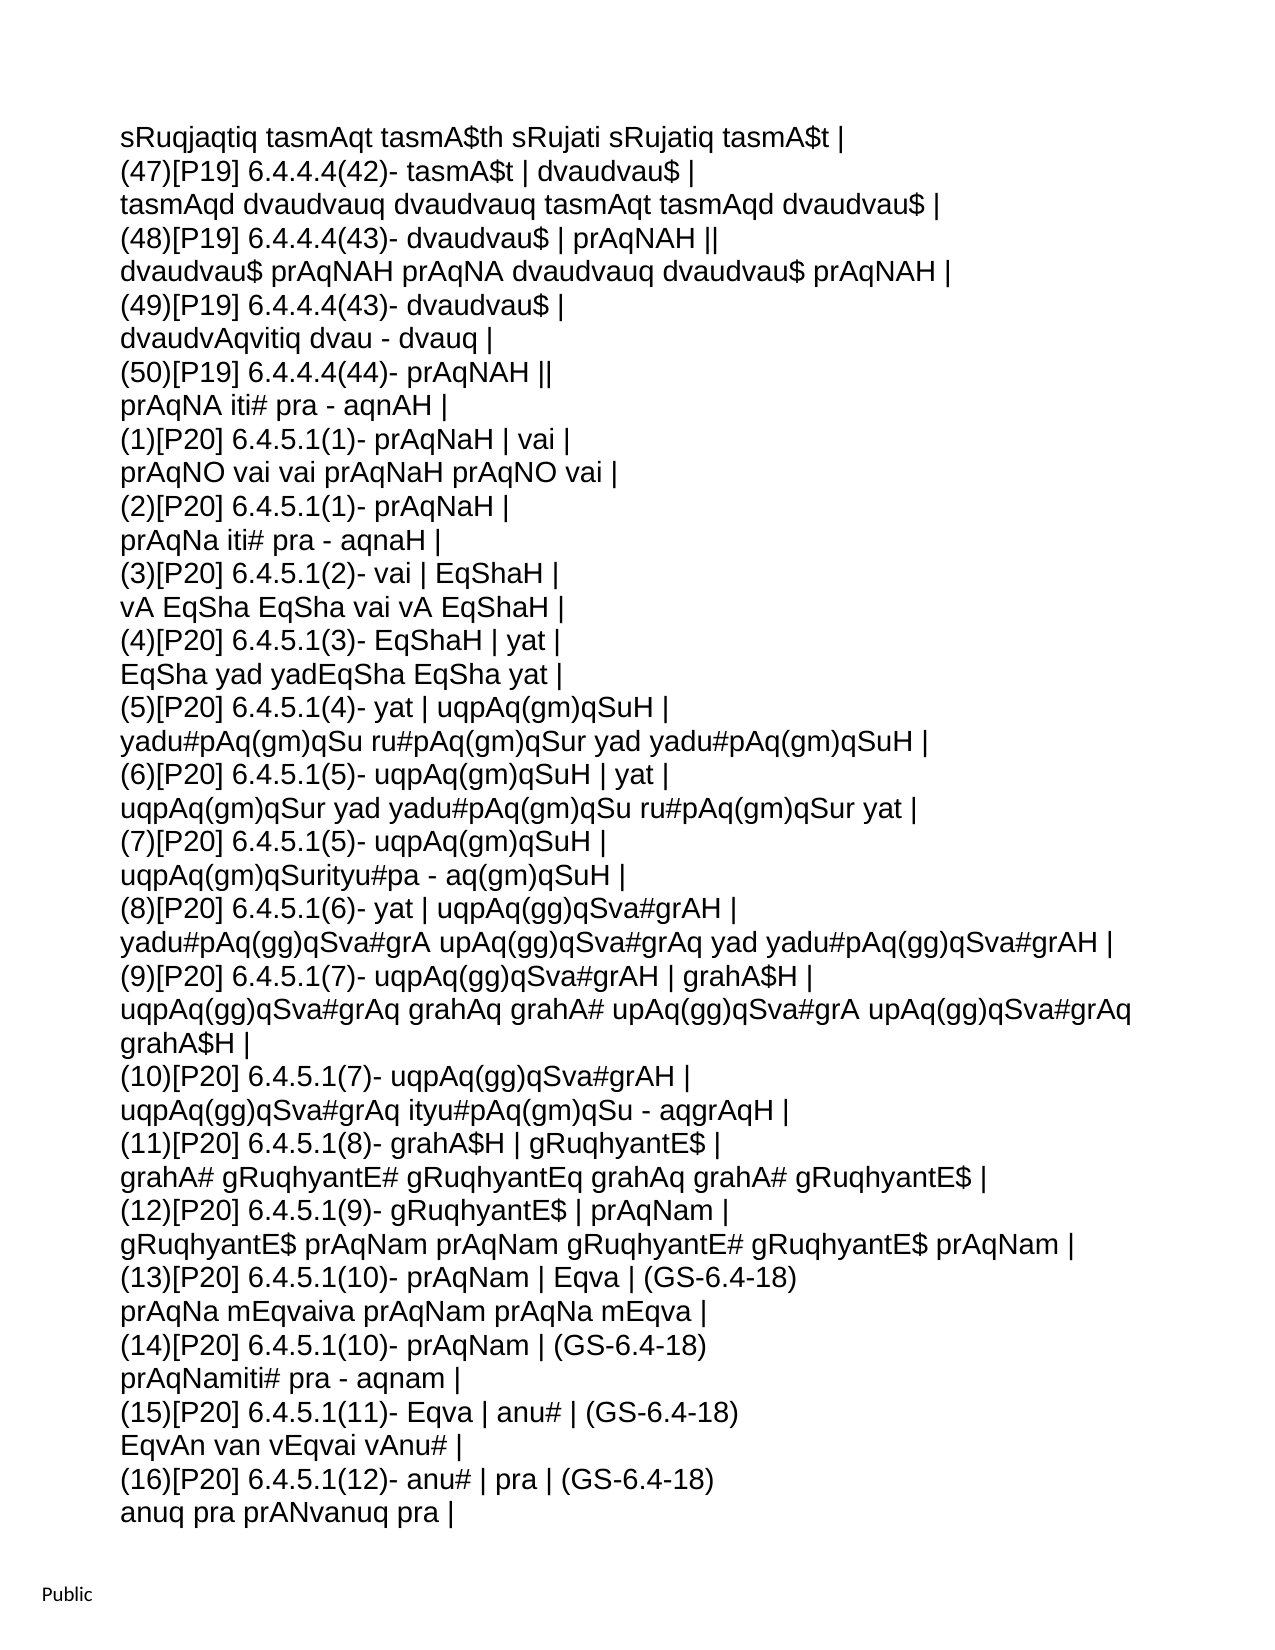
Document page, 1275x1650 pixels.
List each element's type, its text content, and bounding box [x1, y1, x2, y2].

text (50)[P19] 6.4.4.4(44)- prAqNAH || [120, 355, 1200, 388]
text uqpAq(gg)qSva#grAq grahAq grahA# upAq(gg)qSva#grA upAq(gg)qSva#grAq grahA$H | [120, 992, 1200, 1059]
text (3)[P20] 6.4.5.1(2)- vai | EqShaH | [120, 556, 1200, 589]
text (13)[P20] 6.4.5.1(10)- prAqNam | Eqva | (GS-6.4-18) [120, 1260, 1200, 1294]
text (11)[P20] 6.4.5.1(8)- grahA$H | gRuqhyantE$ | [120, 1126, 1200, 1160]
text prAqNa mEqvaiva prAqNam prAqNa mEqva | [120, 1294, 1200, 1327]
text (15)[P20] 6.4.5.1(11)- Eqva | anu# | (GS-6.4-18) [120, 1394, 1200, 1428]
text uqpAq(gm)qSurityu#pa - aq(gm)qSuH | [120, 858, 1200, 891]
text (7)[P20] 6.4.5.1(5)- uqpAq(gm)qSuH | [120, 824, 1200, 858]
text grahA# gRuqhyantE# gRuqhyantEq grahAq grahA# gRuqhyantE$ | [120, 1160, 1200, 1193]
text uqpAq(gg)qSva#grAq ityu#pAq(gm)qSu - aqgrAqH | [120, 1093, 1200, 1126]
text (6)[P20] 6.4.5.1(5)- uqpAq(gm)qSuH | yat | [120, 757, 1200, 791]
text EqSha yad yadEqSha EqSha yat | [120, 657, 1200, 690]
text (49)[P19] 6.4.4.4(43)- dvaudvau$ | [120, 288, 1200, 321]
text (16)[P20] 6.4.5.1(12)- anu# | pra | (GS-6.4-18) [120, 1462, 1200, 1495]
text EqvAn van vEqvai vAnu# | [120, 1428, 1200, 1462]
text (9)[P20] 6.4.5.1(7)- uqpAq(gg)qSva#grAH | grahA$H | [120, 958, 1200, 992]
text (8)[P20] 6.4.5.1(6)- yat | uqpAq(gg)qSva#grAH | [120, 891, 1200, 925]
text (2)[P20] 6.4.5.1(1)- prAqNaH | [120, 489, 1200, 522]
text (47)[P19] 6.4.4.4(42)- tasmA$t | dvaudvau$ | [120, 153, 1200, 187]
text prAqNA iti# pra - aqnAH | [120, 388, 1200, 422]
text (48)[P19] 6.4.4.4(43)- dvaudvau$ | prAqNAH || [120, 221, 1200, 254]
text (4)[P20] 6.4.5.1(3)- EqShaH | yat | [120, 623, 1200, 657]
text (12)[P20] 6.4.5.1(9)- gRuqhyantE$ | prAqNam | [120, 1193, 1200, 1227]
text sRuqjaqtiq tasmAqt tasmA$th sRujati sRujatiq tasmA$t | [120, 120, 1200, 153]
text (10)[P20] 6.4.5.1(7)- uqpAq(gg)qSva#grAH | [120, 1059, 1200, 1093]
text prAqNO vai vai prAqNaH prAqNO vai | [120, 455, 1200, 489]
text (1)[P20] 6.4.5.1(1)- prAqNaH | vai | [120, 422, 1200, 455]
text (14)[P20] 6.4.5.1(10)- prAqNam | (GS-6.4-18) [120, 1327, 1200, 1361]
text (5)[P20] 6.4.5.1(4)- yat | uqpAq(gm)qSuH | [120, 690, 1200, 724]
text uqpAq(gm)qSur yad yadu#pAq(gm)qSu ru#pAq(gm)qSur yat | [120, 791, 1200, 824]
text prAqNa iti# pra - aqnaH | [120, 522, 1200, 556]
text yadu#pAq(gg)qSva#grA upAq(gg)qSva#grAq yad yadu#pAq(gg)qSva#grAH | [120, 925, 1200, 958]
text tasmAqd dvaudvauq dvaudvauq tasmAqt tasmAqd dvaudvau$ | [120, 187, 1200, 221]
text anuq pra prANvanuq pra | [120, 1495, 1200, 1529]
text prAqNamiti# pra - aqnam | [120, 1361, 1200, 1394]
text dvaudvAqvitiq dvau - dvauq | [120, 321, 1200, 355]
text vA EqSha EqSha vai vA EqShaH | [120, 589, 1200, 623]
text dvaudvau$ prAqNAH prAqNA dvaudvauq dvaudvau$ prAqNAH | [120, 254, 1200, 288]
text gRuqhyantE$ prAqNam prAqNam gRuqhyantE# gRuqhyantE$ prAqNam | [120, 1227, 1200, 1260]
text yadu#pAq(gm)qSu ru#pAq(gm)qSur yad yadu#pAq(gm)qSuH | [120, 724, 1200, 757]
